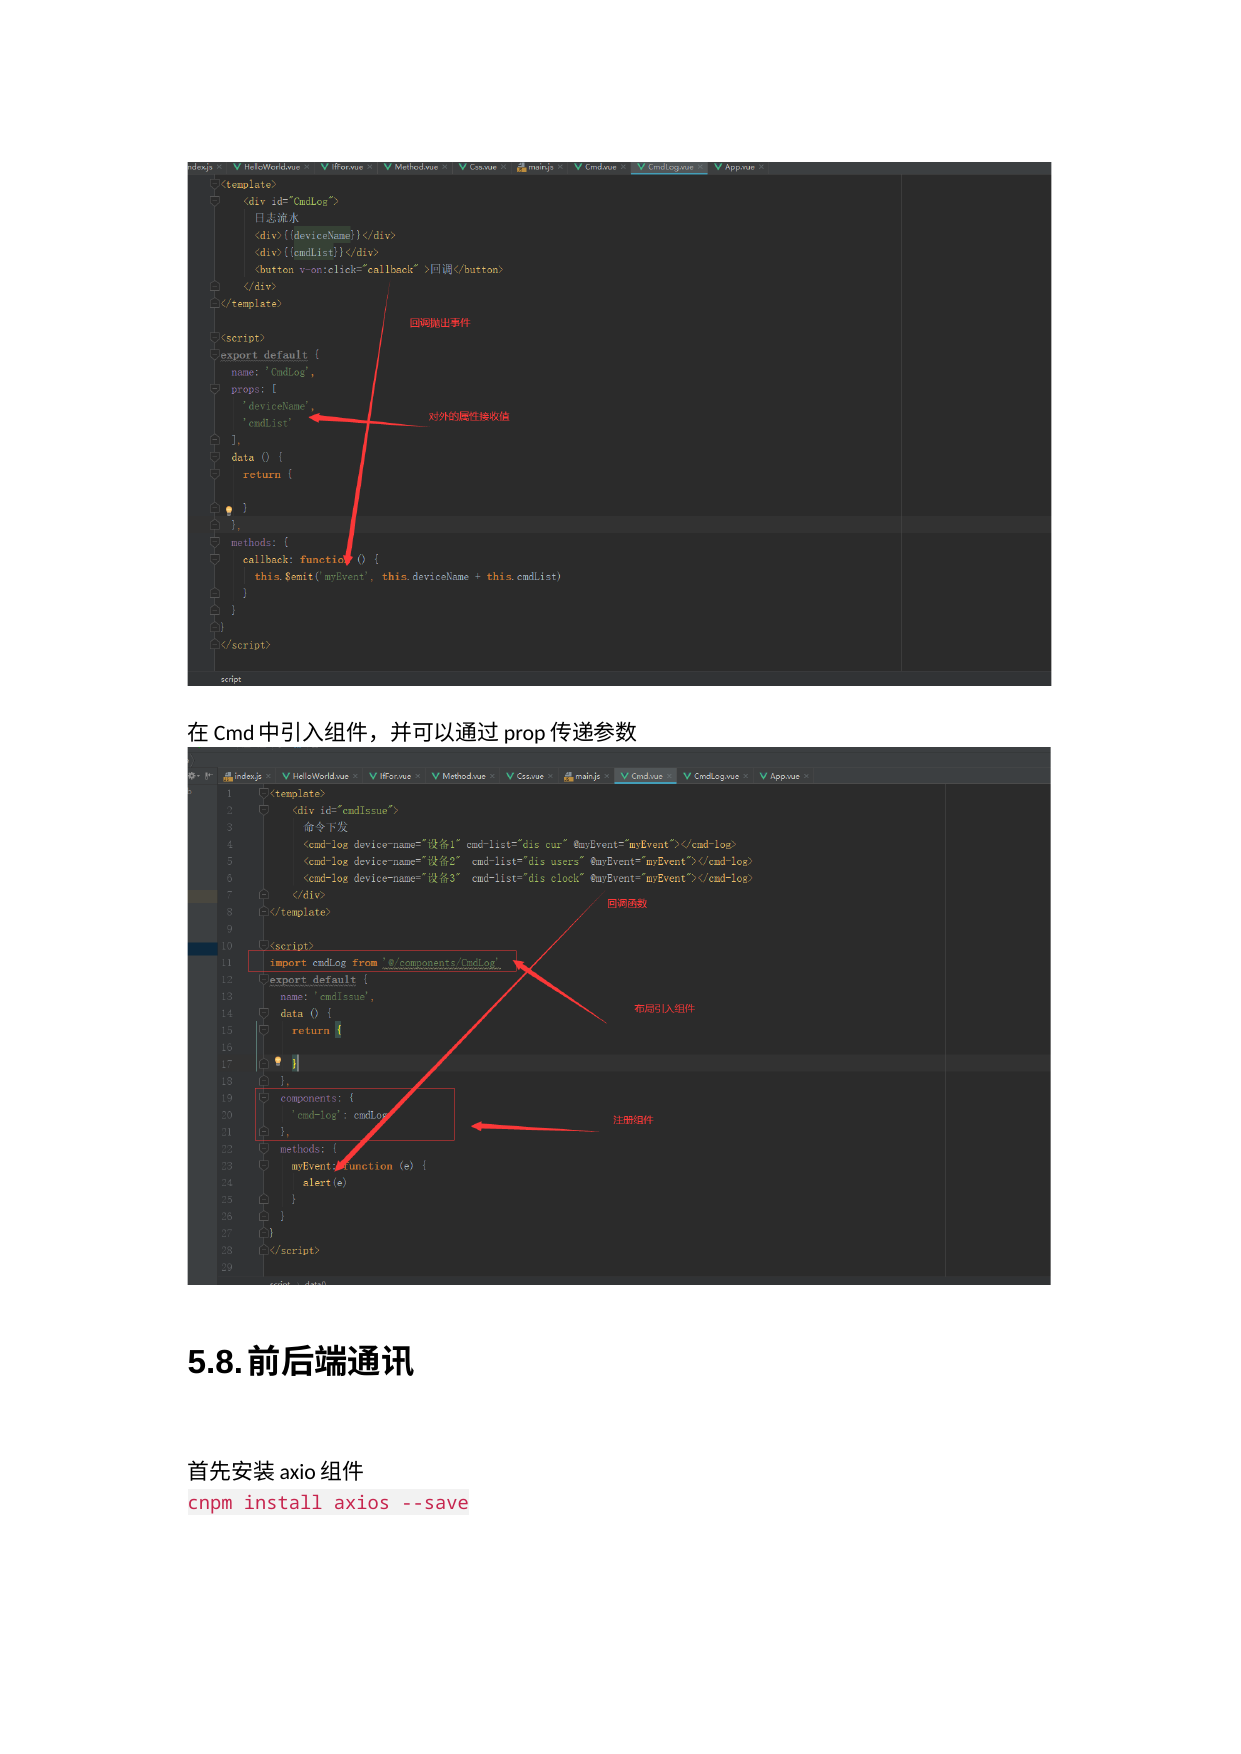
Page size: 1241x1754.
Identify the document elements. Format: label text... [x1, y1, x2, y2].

picture [187, 162, 1052, 686]
text 首先安装axio组件 [187, 1453, 1053, 1486]
text 在Cmd中引入组件，并可以通过prop传递参数 [187, 714, 1053, 747]
text cnpm install axios --save [187, 1486, 1053, 1518]
picture [187, 747, 1051, 1285]
subtitle 前后端通讯 [187, 1327, 1053, 1392]
